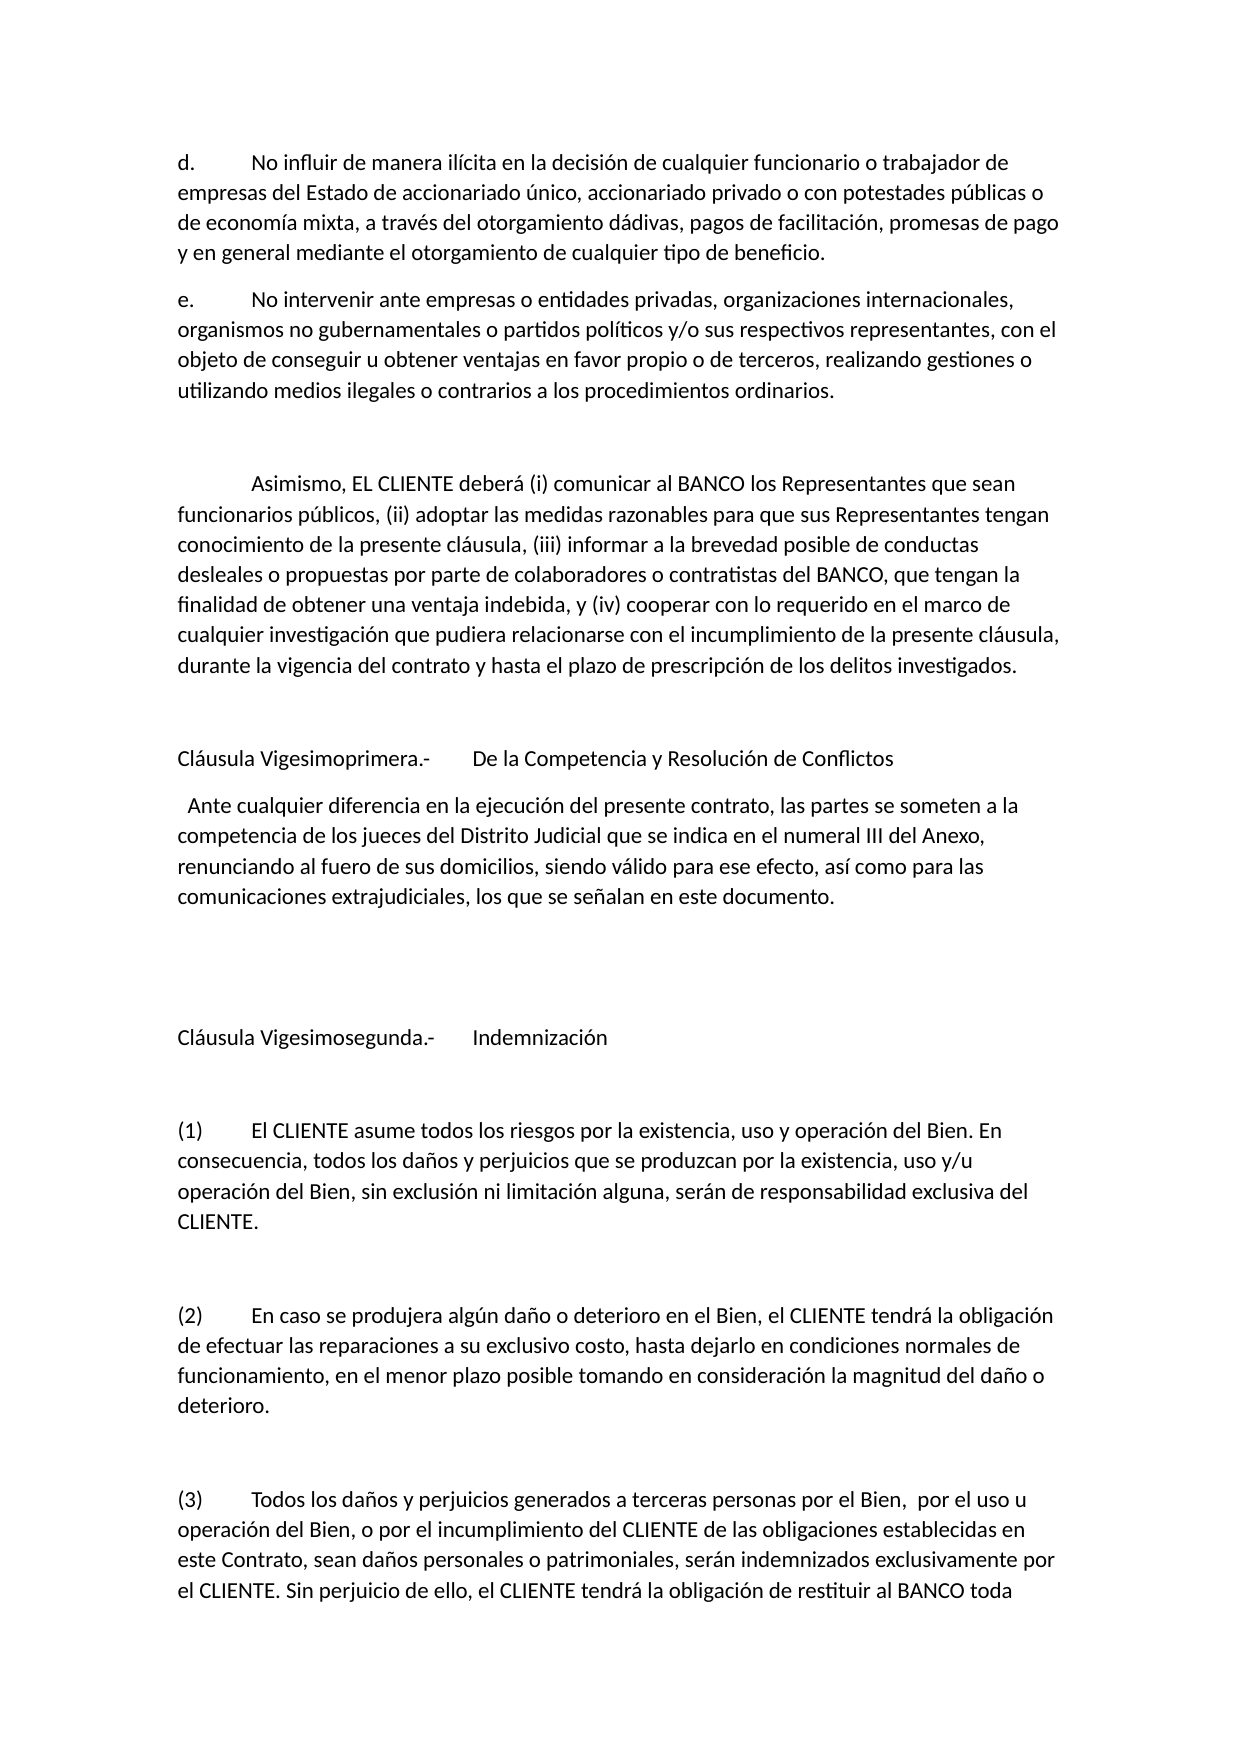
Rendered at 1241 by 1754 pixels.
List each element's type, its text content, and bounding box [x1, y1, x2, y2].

text Ante cualquier diferencia en la ejecución del presente contrato, las partes se someten a la competencia de los jueces del Distrito Judicial que se indica en el numeral III del Anexo, renunciando al fuero de sus domicilios, siendo válido para ese efecto, así como para las comunicaciones extrajudiciales, los que se señalan en este documento. [177, 791, 1063, 910]
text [177, 1485, 1063, 1604]
text Asimismo, EL CLIENTE deberá (i) comunicar al BANCO los Representantes que sean funcionarios públicos, (ii) adoptar las medidas razonables para que sus Representantes tengan conocimiento de la presente cláusula, (iii) informar a la brevedad posible de conductas desleales o propuestas por parte de colaboradores o contratistas del BANCO, que tengan la finalidad de obtener una ventaja indebida, y (iv) cooperar con lo requerido en el marco de cualquier investigación que pudiera relacionarse con el incumplimiento de la presente cláusula, durante la vigencia del contrato y hasta el plazo de prescripción de los delitos investigados. [177, 469, 1063, 679]
text e. No intervenir ante empresas o entidades privadas, organizaciones internacionales, organismos no gubernamentales o partidos políticos y/o sus respectivos representantes, con el objeto de conseguir u obtener ventajas en favor propio o de terceros, realizando gestiones o utilizando medios ilegales o contrarios a los procedimientos ordinarios. [177, 285, 1063, 404]
text (1) El CLIENTE asume todos los riesgos por la existencia, uso y operación del Bien. En consecuencia, todos los daños y perjuicios que se produzcan por la existencia, uso y/u operación del Bien, sin exclusión ni limitación alguna, serán de responsabilidad exclusiva del CLIENTE. [177, 1116, 1063, 1235]
text Cláusula Vigesimosegunda.- Indemnización [177, 1023, 1063, 1051]
text (2) En caso se produjera algún daño o deterioro en el Bien, el CLIENTE tendrá la obligación de efectuar las reparaciones a su exclusivo costo, hasta dejarlo en condiciones normales de funcionamiento, en el menor plazo posible tomando en consideración la magnitud del daño o deterioro. [177, 1301, 1063, 1419]
text Cláusula Vigesimoprimera.- De la Competencia y Resolución de Conflictos [177, 744, 1063, 772]
text d. No influir de manera ilícita en la decisión de cualquier funcionario o trabajador de empresas del Estado de accionariado único, accionariado privado o con potestades públicas o de economía mixta, a través del otorgamiento dádivas, pagos de facilitación, promesas de pago y en general mediante el otorgamiento de cualquier tipo de beneficio. [177, 148, 1063, 266]
